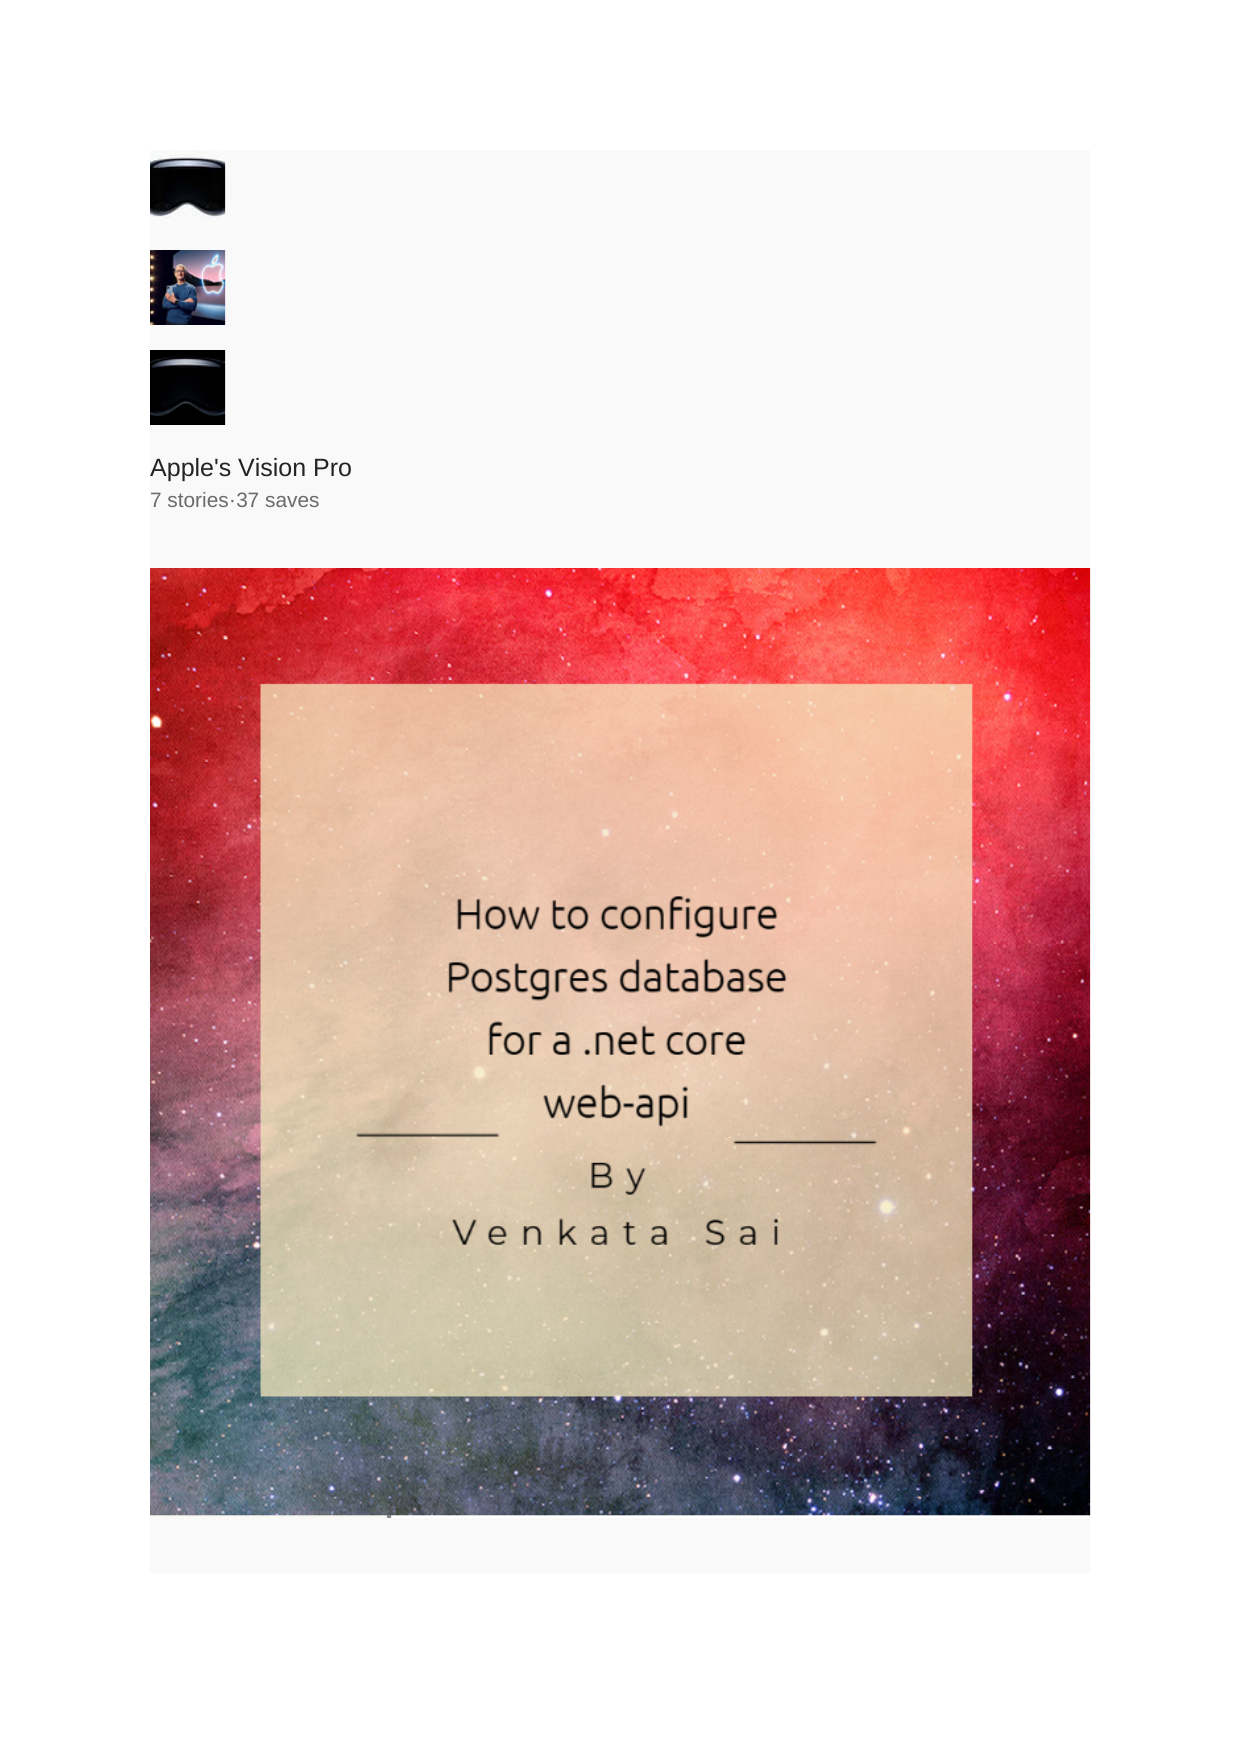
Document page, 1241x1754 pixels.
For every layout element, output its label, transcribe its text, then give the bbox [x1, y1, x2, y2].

picture [150, 250, 226, 325]
picture [150, 350, 226, 425]
text 7 stories·37 saves [150, 481, 1090, 512]
picture [150, 150, 226, 225]
text Apple's Vision Pro [150, 450, 1090, 481]
picture [150, 568, 1091, 1518]
